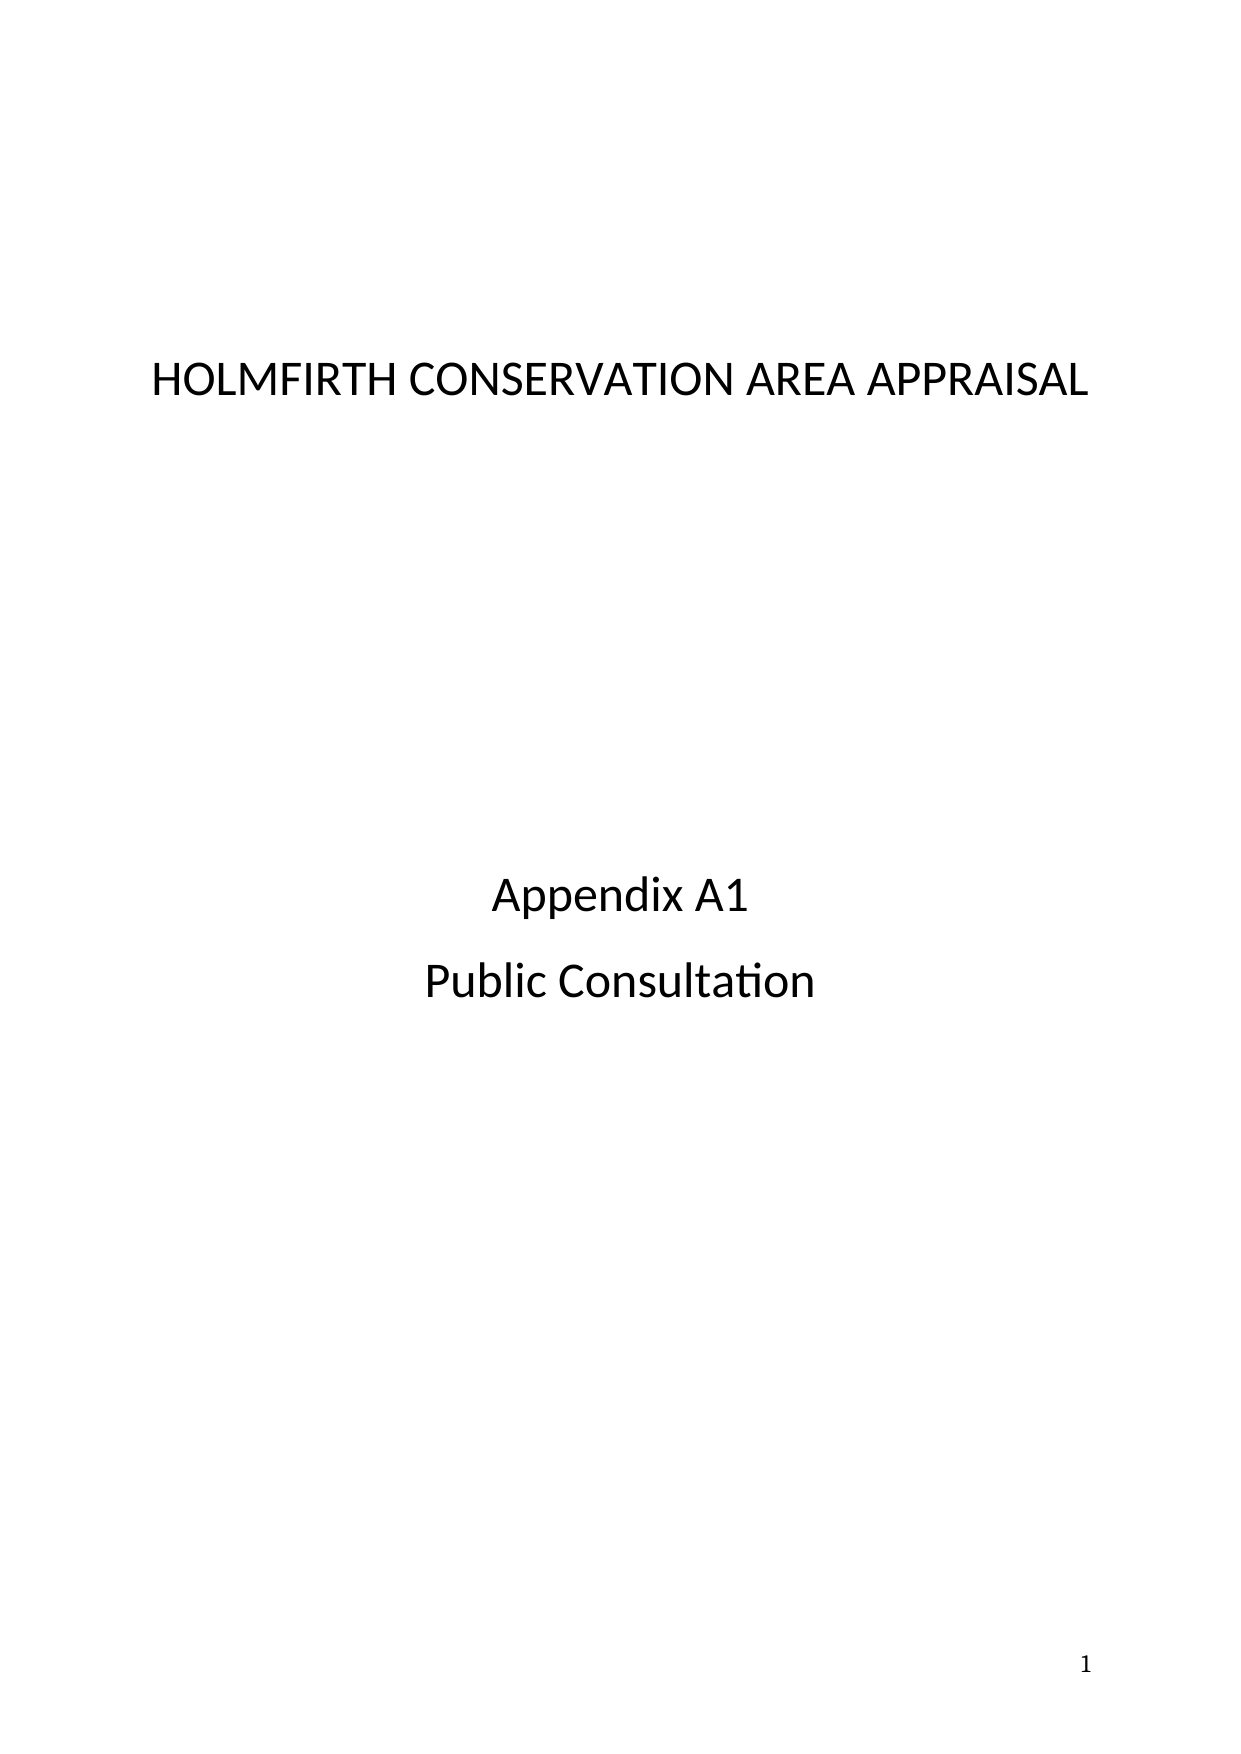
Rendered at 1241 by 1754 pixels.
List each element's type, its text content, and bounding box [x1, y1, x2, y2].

text Public Consultation [150, 949, 1090, 1010]
text Appendix A1 [150, 863, 1090, 924]
text HOLMFIRTH CONSERVATION AREA APPRAISAL [150, 347, 1090, 408]
